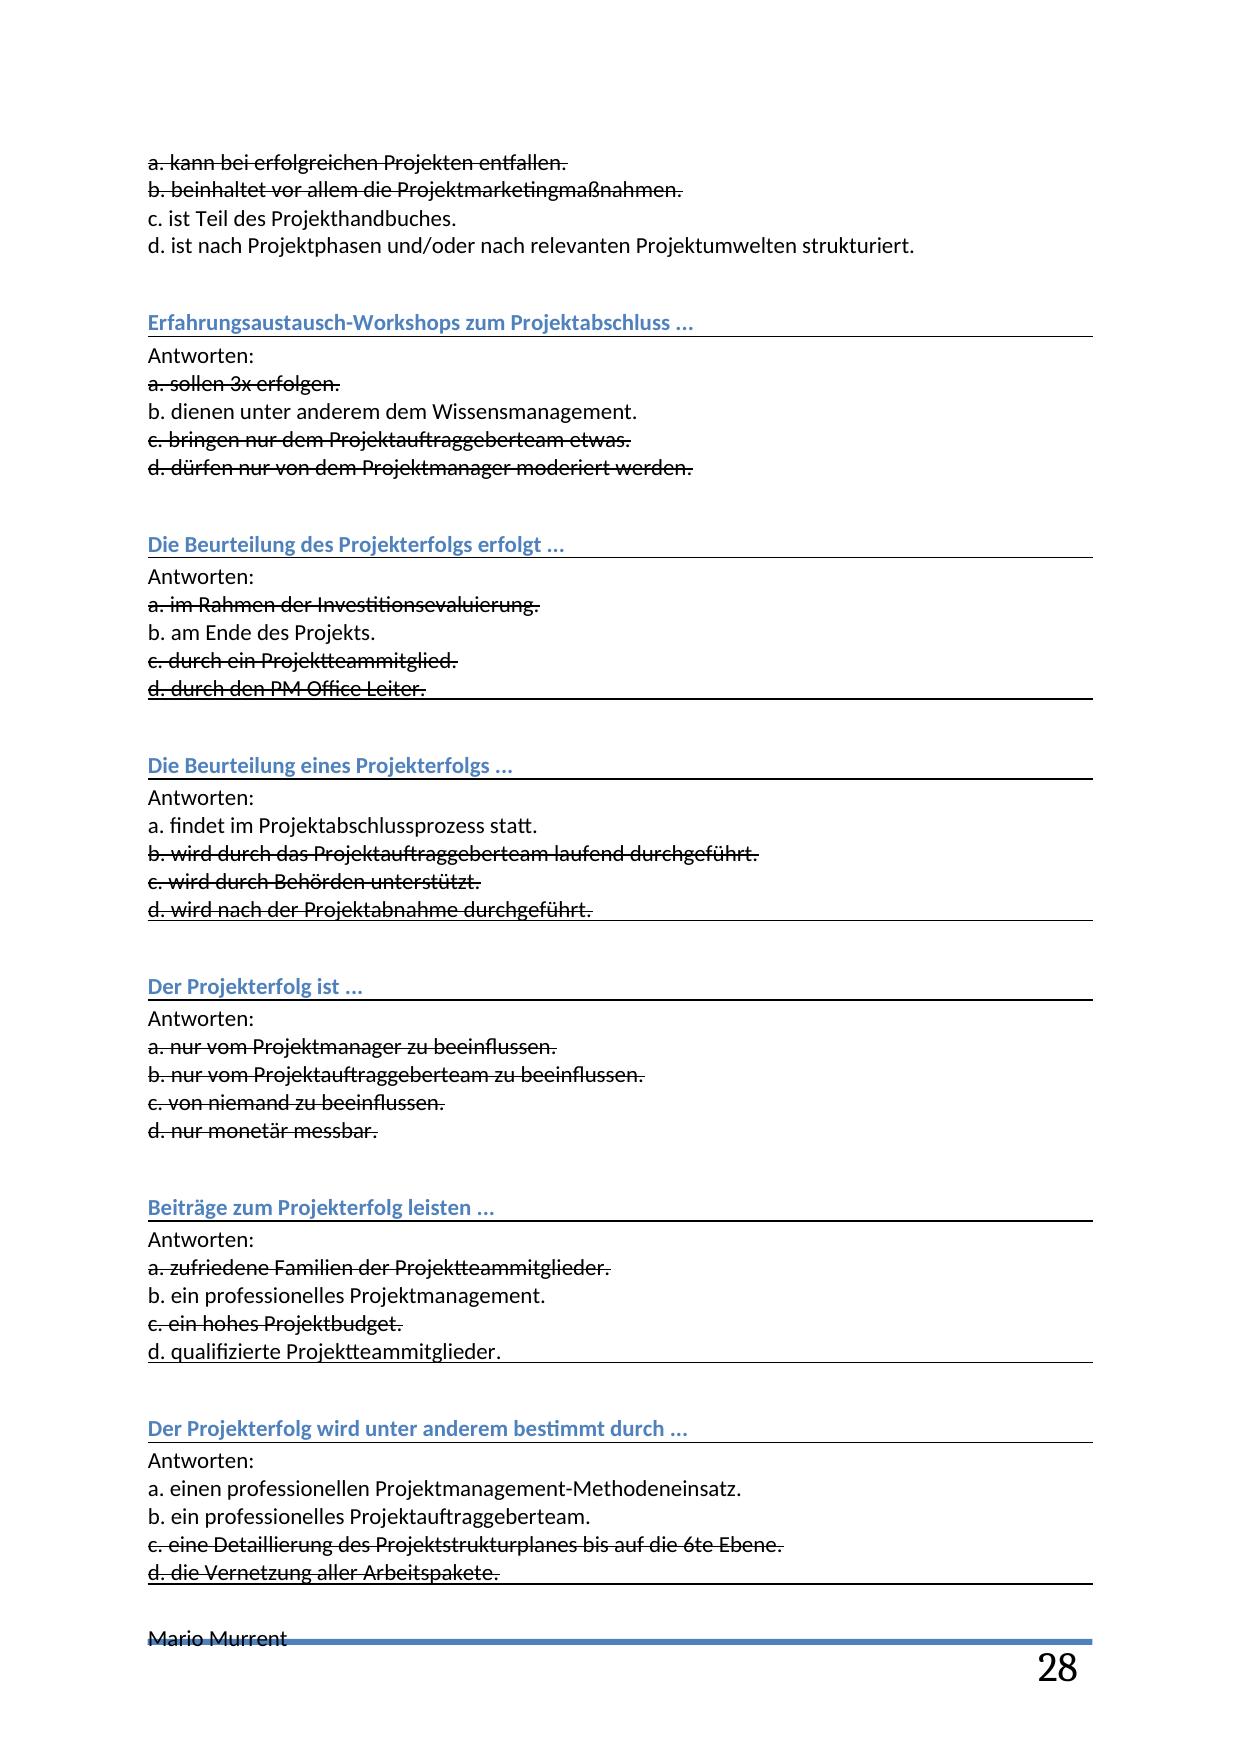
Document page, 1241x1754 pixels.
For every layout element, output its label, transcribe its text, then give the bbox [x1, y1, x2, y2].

text a. einen professionellen Projektmanagement-Methodeneinsatz. [148, 1474, 1093, 1502]
text d. qualifizierte Projektteammitglieder. [148, 1337, 1093, 1362]
text a. im Rahmen der Investitionsevaluierung. [148, 590, 1093, 618]
text c. von niemand zu beeinflussen. [148, 1088, 1093, 1116]
subtitle Die Beurteilung des Projekterfolgs erfolgt ... [148, 530, 1093, 557]
text b. am Ende des Projekts. [148, 618, 1093, 646]
subtitle Erfahrungsaustausch-Workshops zum Projektabschluss ... [148, 308, 1093, 336]
text d. wird nach der Projektabnahme durchgeführt. [148, 895, 1093, 920]
text Antworten: [148, 783, 1093, 811]
text a. kann bei erfolgreichen Projekten entfallen. [148, 148, 1093, 176]
text a. sollen 3x erfolgen. [148, 369, 1093, 397]
text b. nur vom Projektauftraggeberteam zu beeinflussen. [148, 1060, 1093, 1088]
text Antworten: [148, 562, 1093, 590]
text b. ein professionelles Projektauftraggeberteam. [148, 1502, 1093, 1531]
subtitle Die Beurteilung eines Projekterfolgs ... [148, 751, 1093, 778]
text d. durch den PM Office Leiter. [148, 674, 1093, 698]
text Antworten: [148, 1004, 1093, 1032]
text b. beinhaltet vor allem die Projektmarketingmaßnahmen. [148, 176, 1093, 204]
text d. die Vernetzung aller Arbeitspakete. [148, 1558, 1093, 1583]
text Antworten: [148, 1446, 1093, 1474]
text b. ein professionelles Projektmanagement. [148, 1281, 1093, 1309]
text c. durch ein Projektteammitglied. [148, 646, 1093, 674]
text d. nur monetär messbar. [148, 1116, 1093, 1144]
text b. dienen unter anderem dem Wissensmanagement. [148, 397, 1093, 425]
text a. findet im Projektabschlussprozess statt. [148, 811, 1093, 839]
text a. zufriedene Familien der Projektteammitglieder. [148, 1253, 1093, 1281]
text a. nur vom Projektmanager zu beeinflussen. [148, 1032, 1093, 1060]
text d. dürfen nur von dem Projektmanager moderiert werden. [148, 453, 1093, 481]
text c. ein hohes Projektbudget. [148, 1309, 1093, 1337]
text Antworten: [148, 1225, 1093, 1253]
subtitle Der Projekterfolg ist ... [148, 972, 1093, 999]
text Antworten: [148, 341, 1093, 369]
text c. wird durch Behörden unterstützt. [148, 867, 1093, 895]
text c. eine Detaillierung des Projektstrukturplanes bis auf die 6te Ebene. [148, 1531, 1093, 1558]
subtitle Der Projekterfolg wird unter anderem bestimmt durch ... [148, 1414, 1093, 1442]
text d. ist nach Projektphasen und/oder nach relevanten Projektumwelten strukturiert. [148, 232, 1093, 260]
subtitle Beiträge zum Projekterfolg leisten ... [148, 1193, 1093, 1220]
text c. bringen nur dem Projektauftraggeberteam etwas. [148, 425, 1093, 453]
text c. ist Teil des Projekthandbuches. [148, 204, 1093, 232]
text b. wird durch das Projektauftraggeberteam laufend durchgeführt. [148, 839, 1093, 867]
